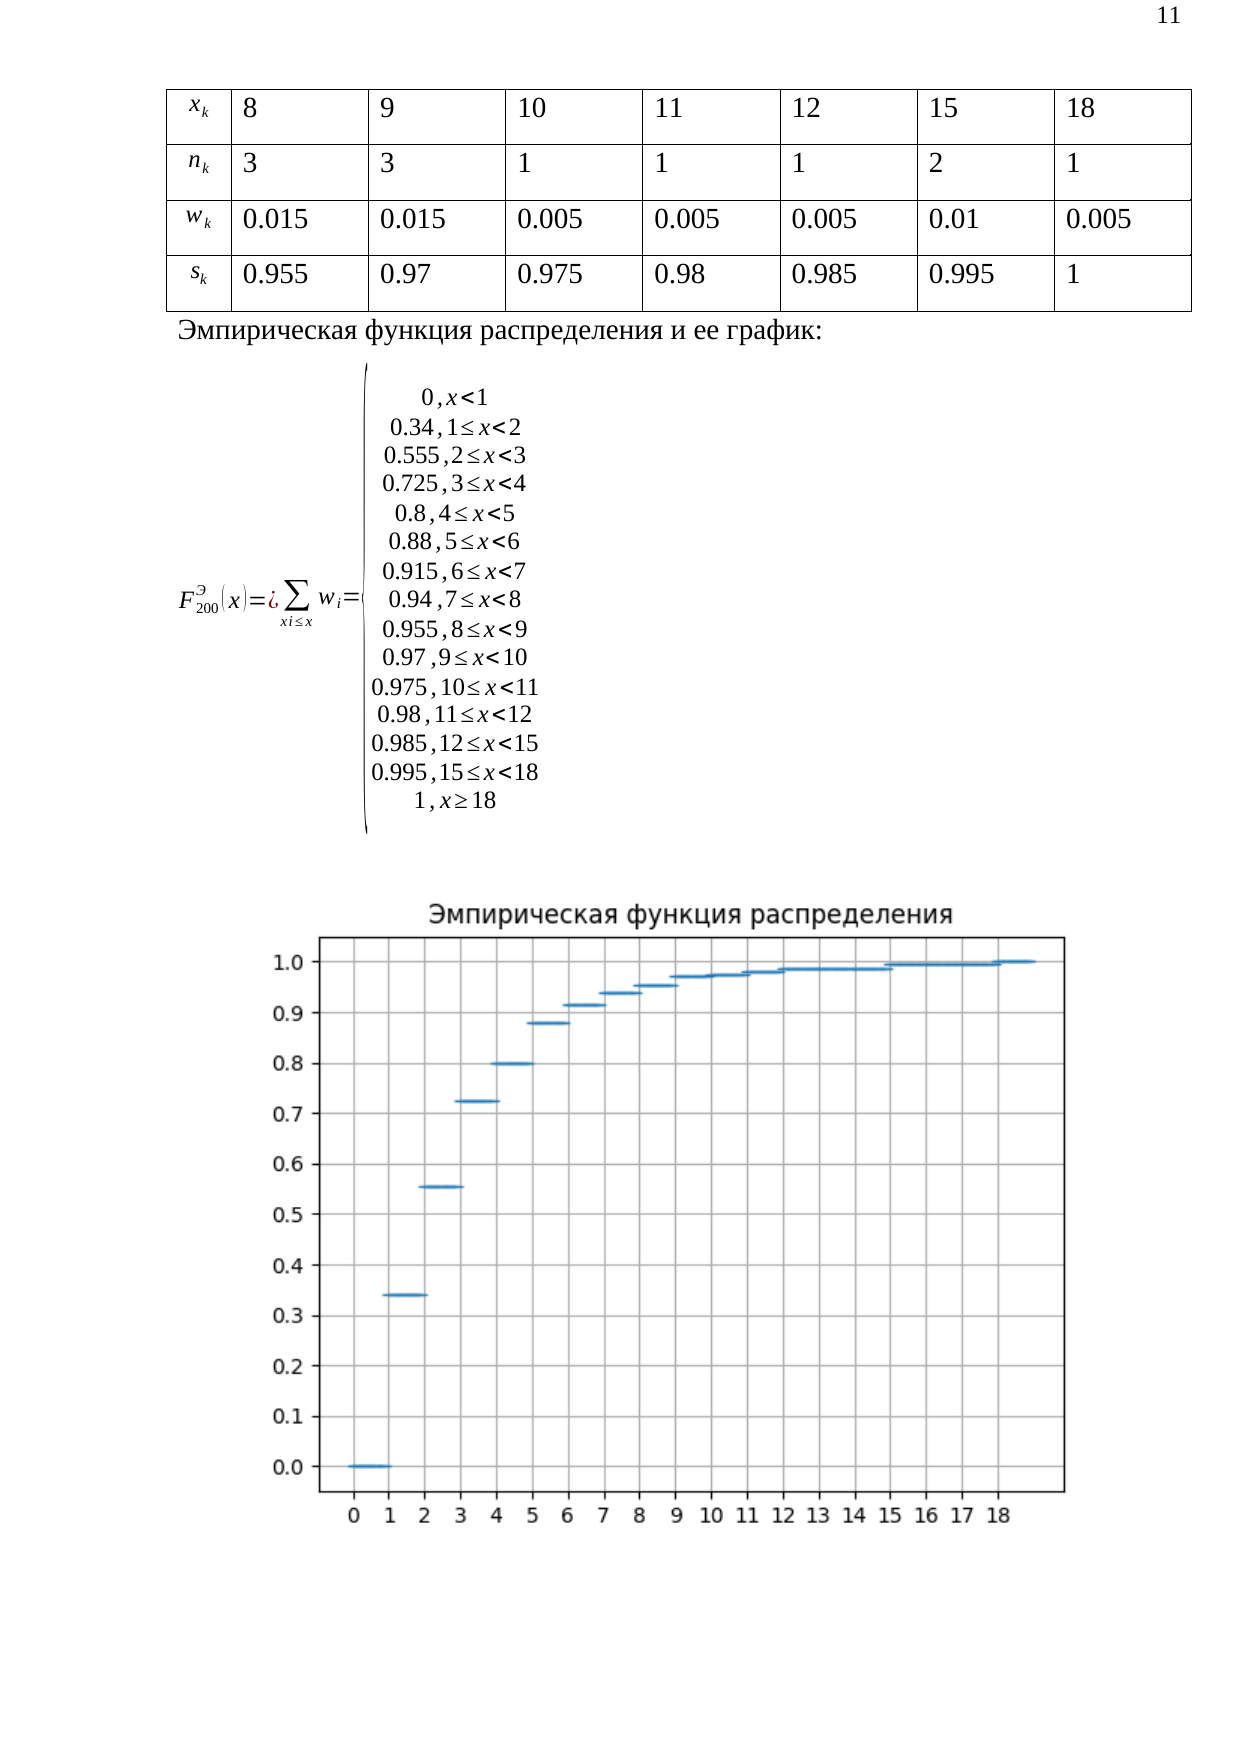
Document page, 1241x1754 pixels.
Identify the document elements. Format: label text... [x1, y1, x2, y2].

table_header [167, 90, 231, 144]
table_cell 1 [643, 145, 780, 200]
table_cell [167, 256, 231, 311]
table_header 12 [781, 90, 917, 144]
table_cell [167, 201, 231, 255]
table_cell 0.985 [781, 256, 917, 311]
table_cell 1 [1055, 145, 1191, 200]
table_cell 0.975 [506, 256, 642, 311]
table_cell 0.005 [1055, 201, 1191, 255]
table_header 9 [369, 90, 505, 144]
table_cell 0.015 [232, 201, 368, 255]
table_header 8 [232, 90, 368, 144]
text Эмпирическая функция распределения и ее график: [177, 312, 1181, 345]
table_cell 0.995 [918, 256, 1054, 311]
table_cell 0.005 [643, 201, 780, 255]
table_header 18 [1055, 90, 1191, 144]
table_cell 0.015 [369, 201, 505, 255]
table_cell 0.955 [232, 256, 368, 311]
table_cell 0.97 [369, 256, 505, 311]
table_cell [167, 145, 231, 200]
table_cell 0.98 [643, 256, 780, 311]
table_cell 3 [369, 145, 505, 200]
table_cell 0.01 [918, 201, 1054, 255]
table_cell 1 [781, 145, 917, 200]
table_header 15 [918, 90, 1054, 144]
table_cell 3 [232, 145, 368, 200]
table_header 11 [643, 90, 780, 144]
table_cell 1 [506, 145, 642, 200]
table_header 10 [506, 90, 642, 144]
table_cell 2 [918, 145, 1054, 200]
table_cell 0.005 [781, 201, 917, 255]
picture [199, 851, 1160, 1571]
table_cell 1 [1055, 256, 1191, 311]
table_cell 0.005 [506, 201, 642, 255]
